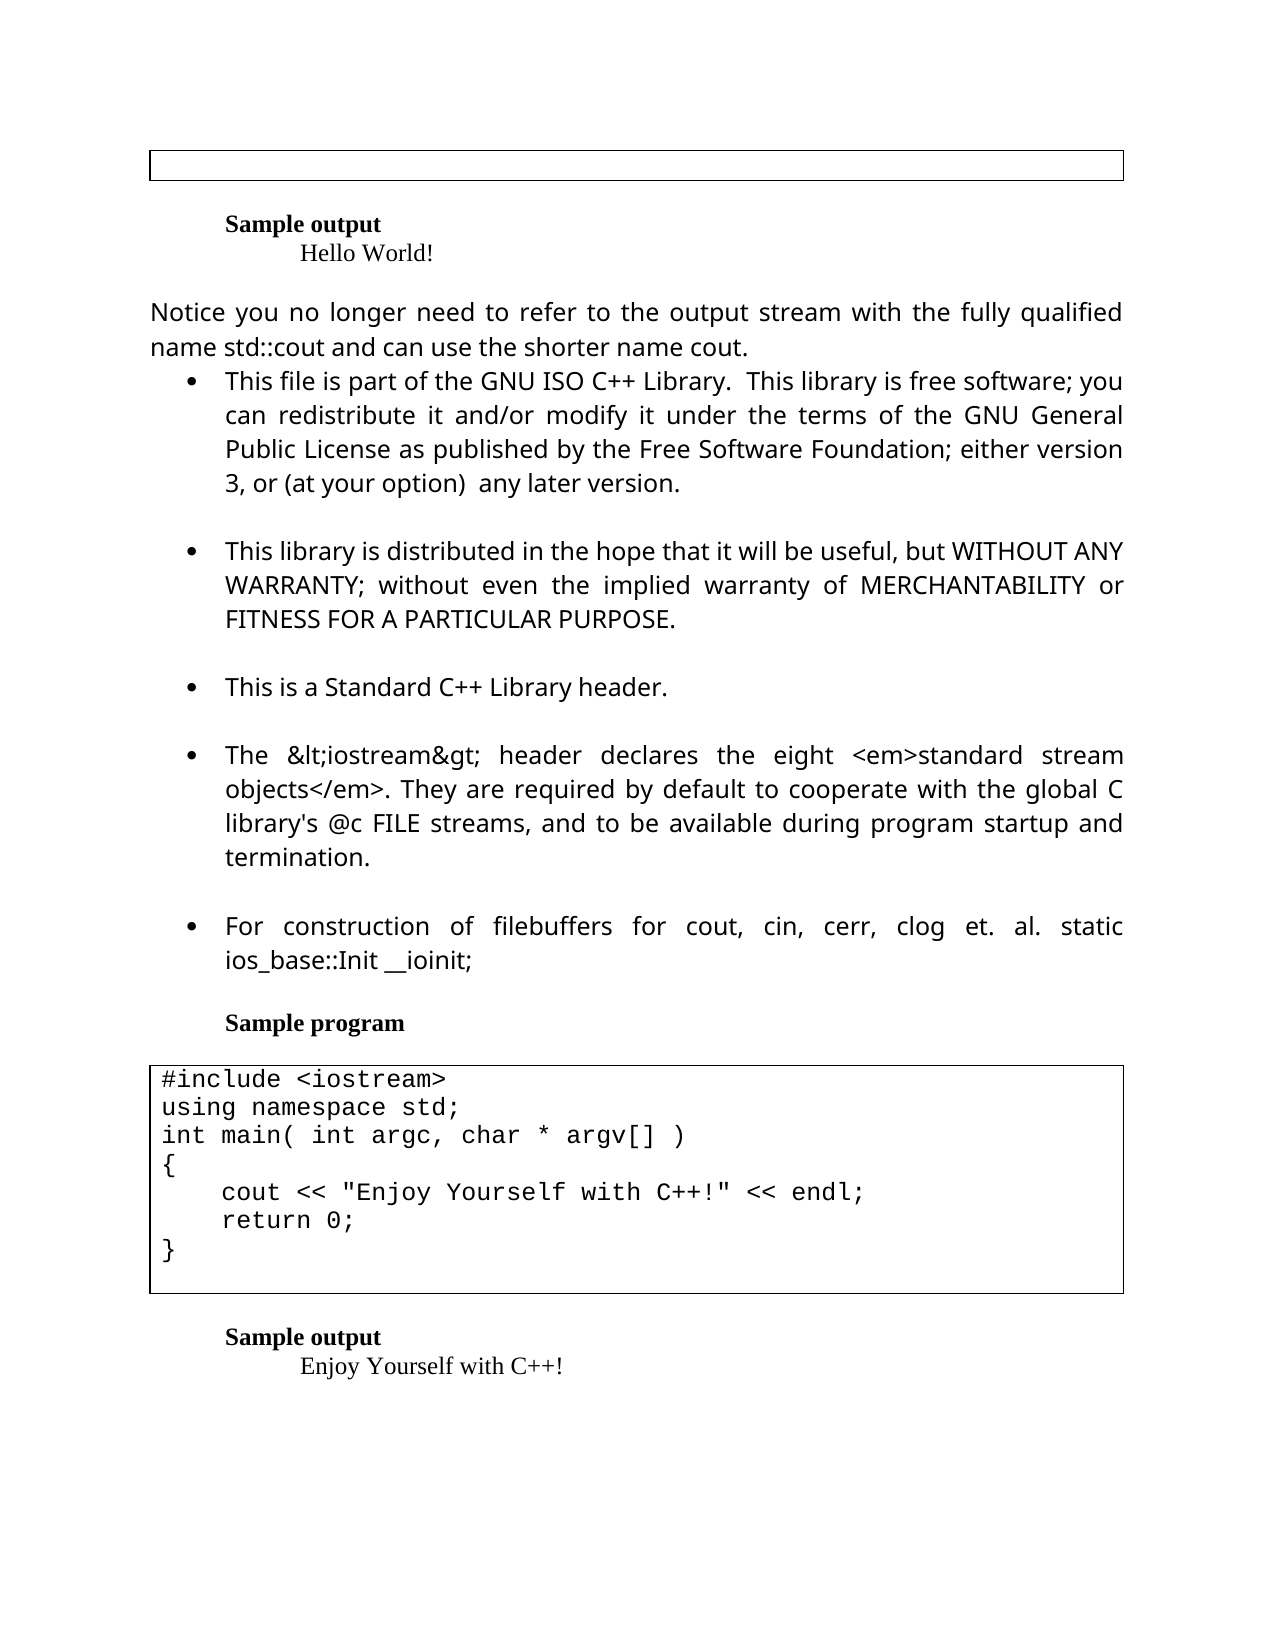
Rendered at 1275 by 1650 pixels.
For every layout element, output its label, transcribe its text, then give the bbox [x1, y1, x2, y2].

text Notice you no longer need to refer to the output stream with the fully qualified name std::cout and can use the shorter name cout. [150, 295, 1125, 363]
list This is a Standard C++ Library header. [187, 670, 1125, 704]
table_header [151, 151, 1123, 180]
text Sample program [150, 1008, 1125, 1036]
list For construction of filebuffers for cout, cin, cerr, clog et. al. static ios_base::Init __ioinit; [187, 908, 1125, 976]
text Hello World! [150, 238, 1125, 266]
list This library is distributed in the hope that it will be useful, but WITHOUT ANY WARRANTY; without even the implied warranty of MERCHANTABILITY or FITNESS FOR A PARTICULAR PURPOSE. [187, 533, 1125, 636]
table_header #include <iostream> using namespace std; int main( int argc, char * argv[] ) { cout << "Enjoy Yourself with C++!" << endl; return 0; } [151, 1066, 1123, 1293]
text Sample output [150, 209, 1125, 238]
text Sample output [150, 1322, 1125, 1351]
text Enjoy Yourself with C++! [150, 1351, 1125, 1380]
list This file is part of the GNU ISO C++ Library. This library is free software; you can redistribute it and/or modify it under the terms of the GNU General Public License as published by the Free Software Foundation; either version 3, or (at your option) any later version. [187, 363, 1125, 499]
list The &lt;iostream&gt; header declares the eight <em>standard stream objects</em>. They are required by default to cooperate with the global C library's @c FILE streams, and to be available during program startup and termination. [187, 738, 1125, 874]
